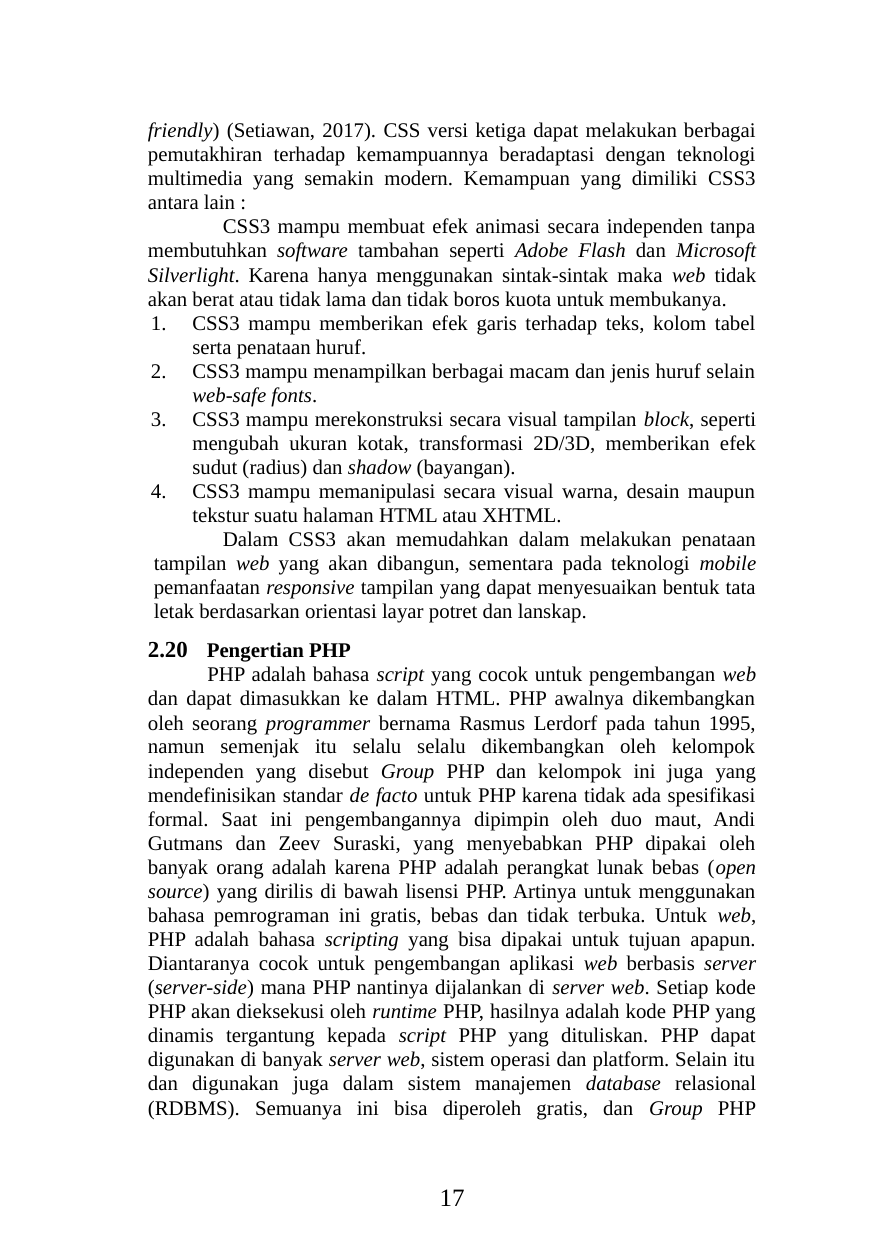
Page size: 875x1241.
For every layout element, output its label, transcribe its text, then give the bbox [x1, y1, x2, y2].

list CSS3 mampu menampilkan berbagai macam dan jenis huruf selain web-safe fonts. [151, 359, 756, 407]
list CSS3 mampu merekonstruksi secara visual tampilan block, seperti mengubah ukuran kotak, transformasi 2D/3D, memberikan efek sudut (radius) dan shadow (bayangan). [151, 407, 756, 479]
list CSS3 mampu memberikan efek garis terhadap teks, kolom tabel serta penataan huruf. [151, 311, 756, 359]
list Pengertian PHP [148, 636, 756, 662]
list CSS3 mampu memanipulasi secara visual warna, desain maupun tekstur suatu halaman HTML atau XHTML. [151, 479, 756, 527]
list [148, 118, 756, 214]
list Dalam CSS3 akan memudahkan dalam melakukan penataan tampilan web yang akan dibangun, sementara pada teknologi mobile pemanfaatan responsive tampilan yang dapat menyesuaikan bentuk tata letak berdasarkan orientasi layar potret dan lanskap. [153, 527, 756, 623]
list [148, 662, 756, 1119]
list CSS3 mampu membuat efek animasi secara independen tanpa membutuhkan software tambahan seperti Adobe Flash dan Microsoft Silverlight. Karena hanya menggunakan sintak-sintak maka web tidak akan berat atau tidak lama dan tidak boros kuota untuk membukanya. [148, 214, 756, 311]
